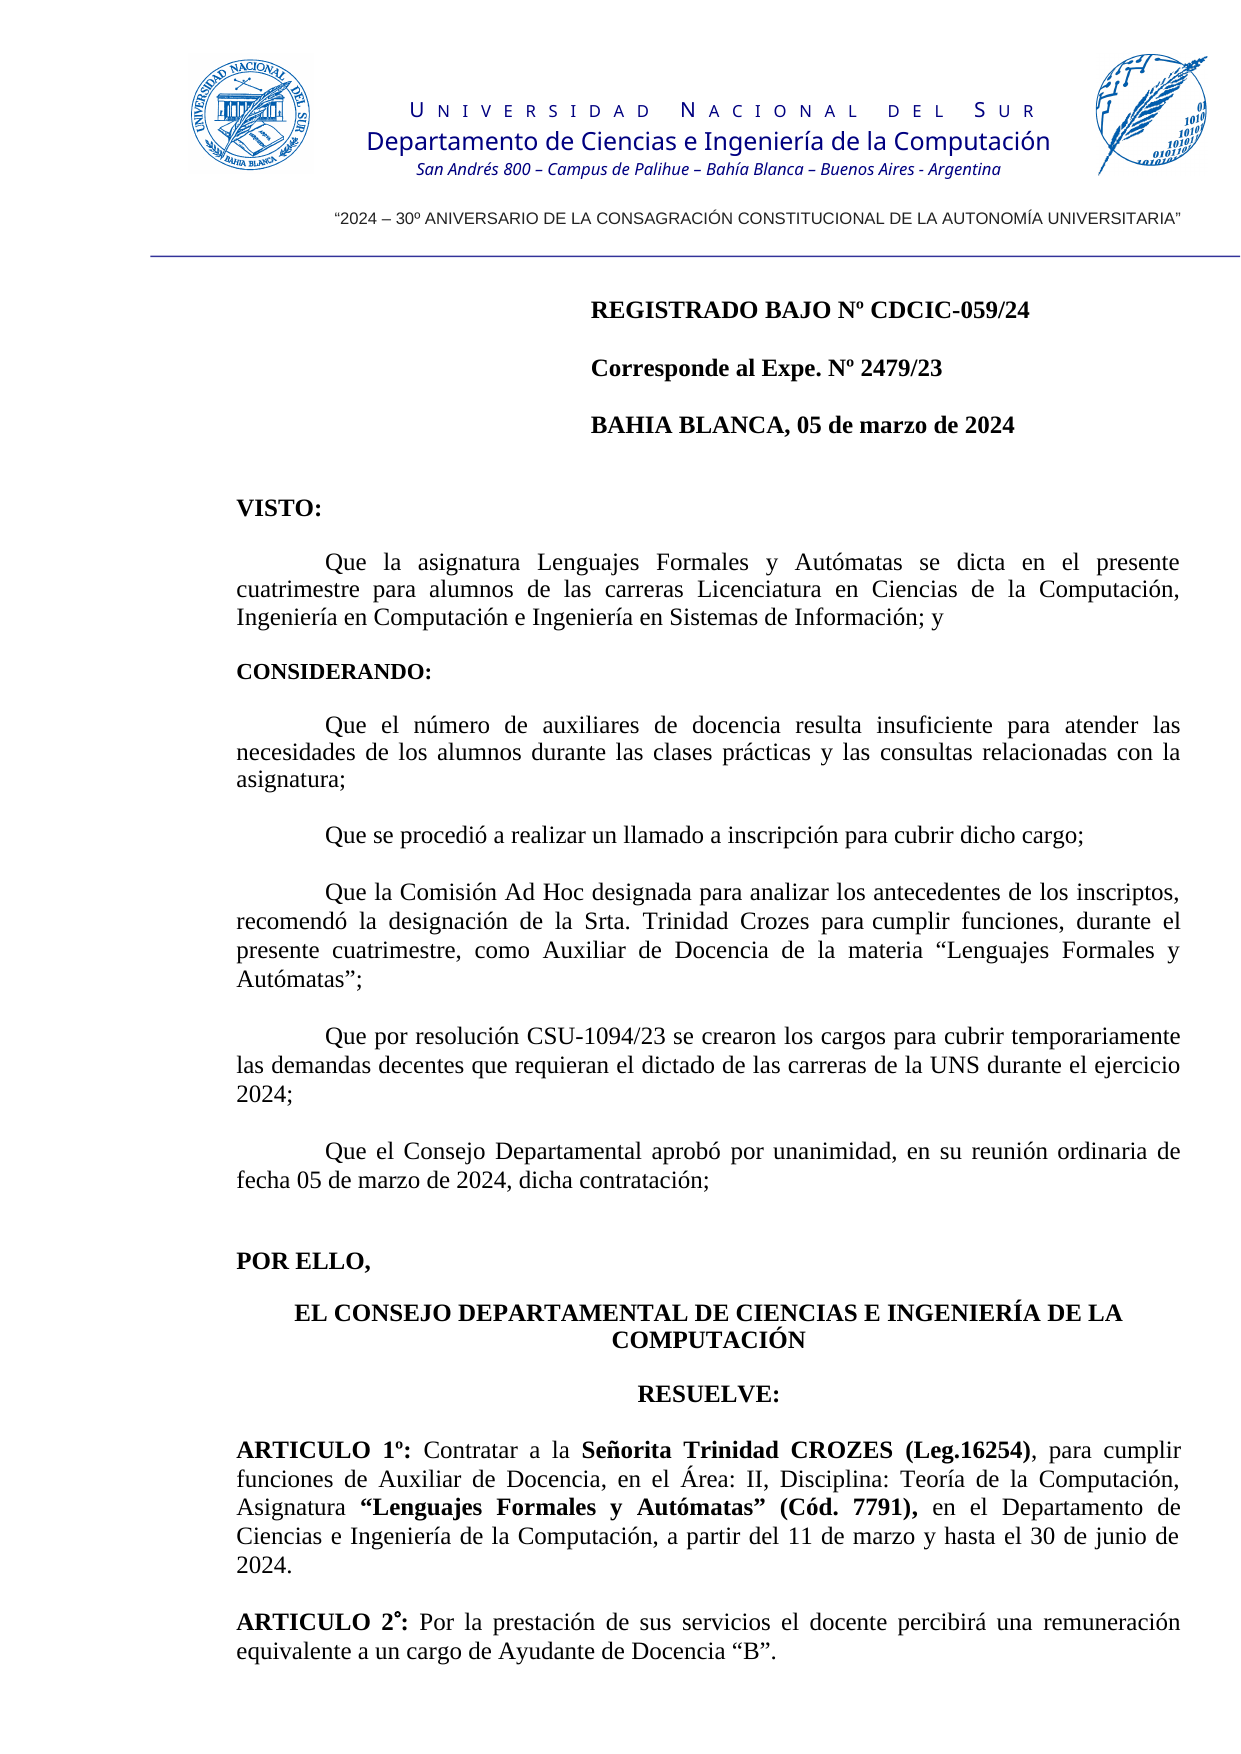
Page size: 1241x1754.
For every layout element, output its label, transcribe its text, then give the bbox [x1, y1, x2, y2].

text Que el Consejo Departamental aprobó por unanimidad, en su reunión ordinaria de fecha 05 de marzo de 2024, dicha contratación; [236, 1136, 1181, 1194]
text CONSIDERANDO: [236, 657, 1181, 684]
text EL CONSEJO DEPARTAMENTAL DE CIENCIAS E INGENIERÍA DE LA COMPUTACIÓN [236, 1299, 1181, 1354]
text Que la Comisión Ad Hoc designada para analizar los antecedentes de los inscriptos, recomendó la designación de la Srta. Trinidad Crozes para cumplir funciones, durante el presente cuatrimestre, como Auxiliar de Docencia de la materia “Lenguajes Formales y Autómatas”; [236, 877, 1181, 992]
picture [1095, 53, 1209, 176]
text ARTICULO 2: Por la prestación de sus servicios el docente percibirá una remuneración equivalente a un cargo de Ayudante de Docencia “B”. [236, 1607, 1181, 1665]
text RESUELVE: [236, 1381, 1181, 1408]
text Corresponde al Expe. Nº 2479/23 [236, 353, 1181, 382]
text BAHIA BLANCA, 05 de marzo de 2024 [236, 410, 1181, 439]
text REGISTRADO BAJO Nº CDCIC-059/24 [236, 295, 1181, 324]
text Que por resolución CSU-1094/23 se crearon los cargos para cubrir temporariamente las demandas decentes que requieran el dictado de las carreras de la UNS durante el ejercicio 2024; [236, 1021, 1181, 1107]
text Que la asignatura Lenguajes Formales y Autómatas se dicta en el presente cuatrimestre para alumnos de las carreras Licenciatura en Ciencias de la Computación, Ingeniería en Computación e Ingeniería en Sistemas de Información; y [236, 549, 1181, 630]
text VISTO: [236, 495, 1181, 522]
text ARTICULO 1º: Contratar a la Señorita Trinidad CROZES (Leg.16254), para cumplir funciones de Auxiliar de Docencia, en el Área: II, Disciplina: Teoría de la Computación, Asignatura “Lenguajes Formales y Autómatas” (Cód. 7791), en el Departamento de Ciencias e Ingeniería de la Computación, a partir del 11 de marzo y hasta el 30 de junio de 2024. [236, 1435, 1181, 1579]
text Que se procedió a realizar un llamado a inscripción para cubrir dicho cargo; [236, 820, 1181, 849]
picture [187, 53, 315, 174]
text POR ELLO, [236, 1247, 1181, 1274]
text Que el número de auxiliares de docencia resulta insuficiente para atender las necesidades de los alumnos durante las clases prácticas y las consultas relacionadas con la asignatura; [236, 712, 1181, 793]
